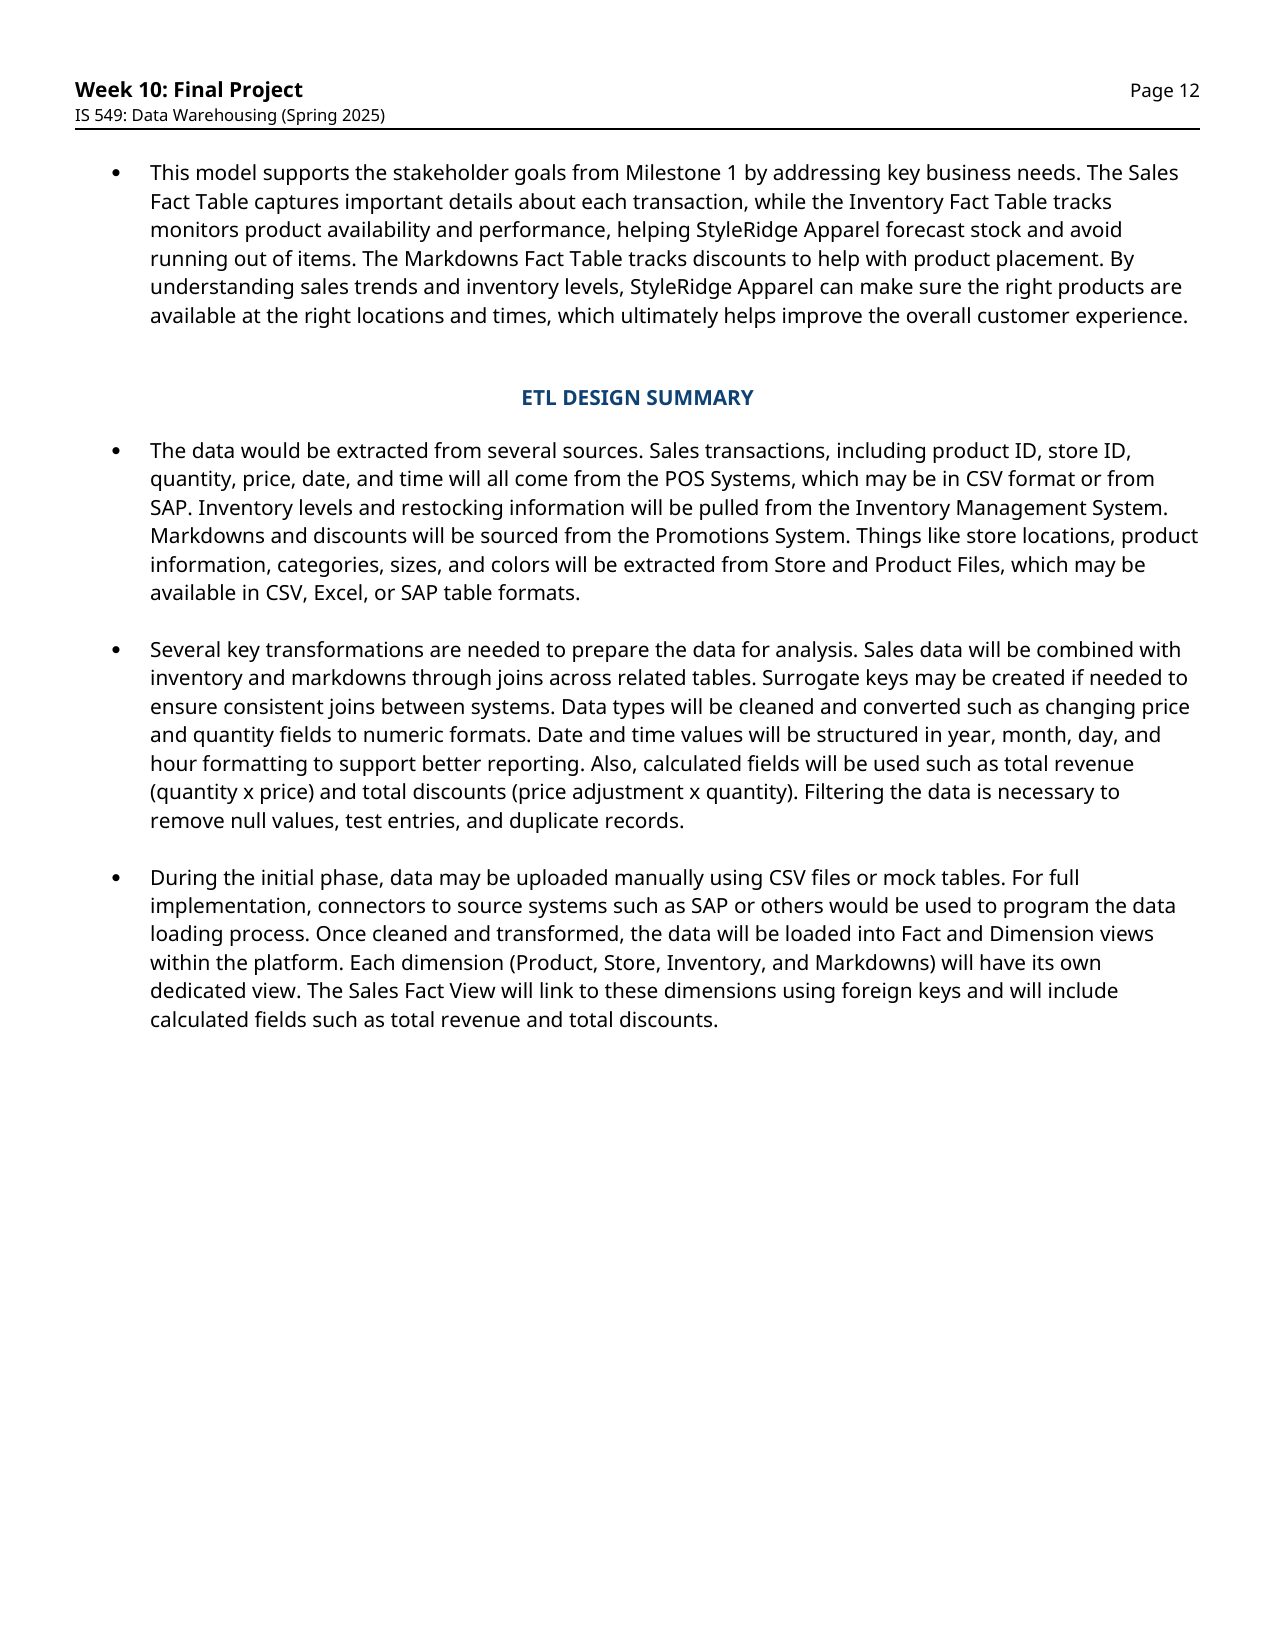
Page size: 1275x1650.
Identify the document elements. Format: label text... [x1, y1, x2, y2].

list The data would be extracted from several sources. Sales transactions, including product ID, store ID, quantity, price, date, and time will all come from the POS Systems, which may be in CSV format or from SAP. Inventory levels and restocking information will be pulled from the Inventory Management System. Markdowns and discounts will be sourced from the Promotions System. Things like store locations, product information, categories, sizes, and colors will be extracted from Store and Product Files, which may be available in CSV, Excel, or SAP table formats. [112, 436, 1200, 607]
list Several key transformations are needed to prepare the data for analysis. Sales data will be combined with inventory and markdowns through joins across related tables. Surrogate keys may be created if needed to ensure consistent joins between systems. Data types will be cleaned and converted such as changing price and quantity fields to numeric formats. Date and time values will be structured in year, month, day, and hour formatting to support better reporting. Also, calculated fields will be used such as total revenue (quantity x price) and total discounts (price adjustment x quantity). Filtering the data is necessary to remove null values, test entries, and duplicate records. [112, 635, 1200, 834]
list During the initial phase, data may be uploaded manually using CSV files or mock tables. For full implementation, connectors to source systems such as SAP or others would be used to program the data loading process. Once cleaned and transformed, the data will be loaded into Fact and Dimension views within the platform. Each dimension (Product, Store, Inventory, and Markdowns) will have its own dedicated view. The Sales Fact View will link to these dimensions using foreign keys and will include calculated fields such as total revenue and total discounts. [112, 863, 1200, 1033]
subtitle ETL DESIGN SUMMARY [75, 383, 1200, 411]
list This model supports the stakeholder goals from Milestone 1 by addressing key business needs. The Sales Fact Table captures important details about each transaction, while the Inventory Fact Table tracks monitors product availability and performance, helping StyleRidge Apparel forecast stock and avoid running out of items. The Markdowns Fact Table tracks discounts to help with product placement. By understanding sales trends and inventory levels, StyleRidge Apparel can make sure the right products are available at the right locations and times, which ultimately helps improve the overall customer experience. [112, 158, 1200, 329]
